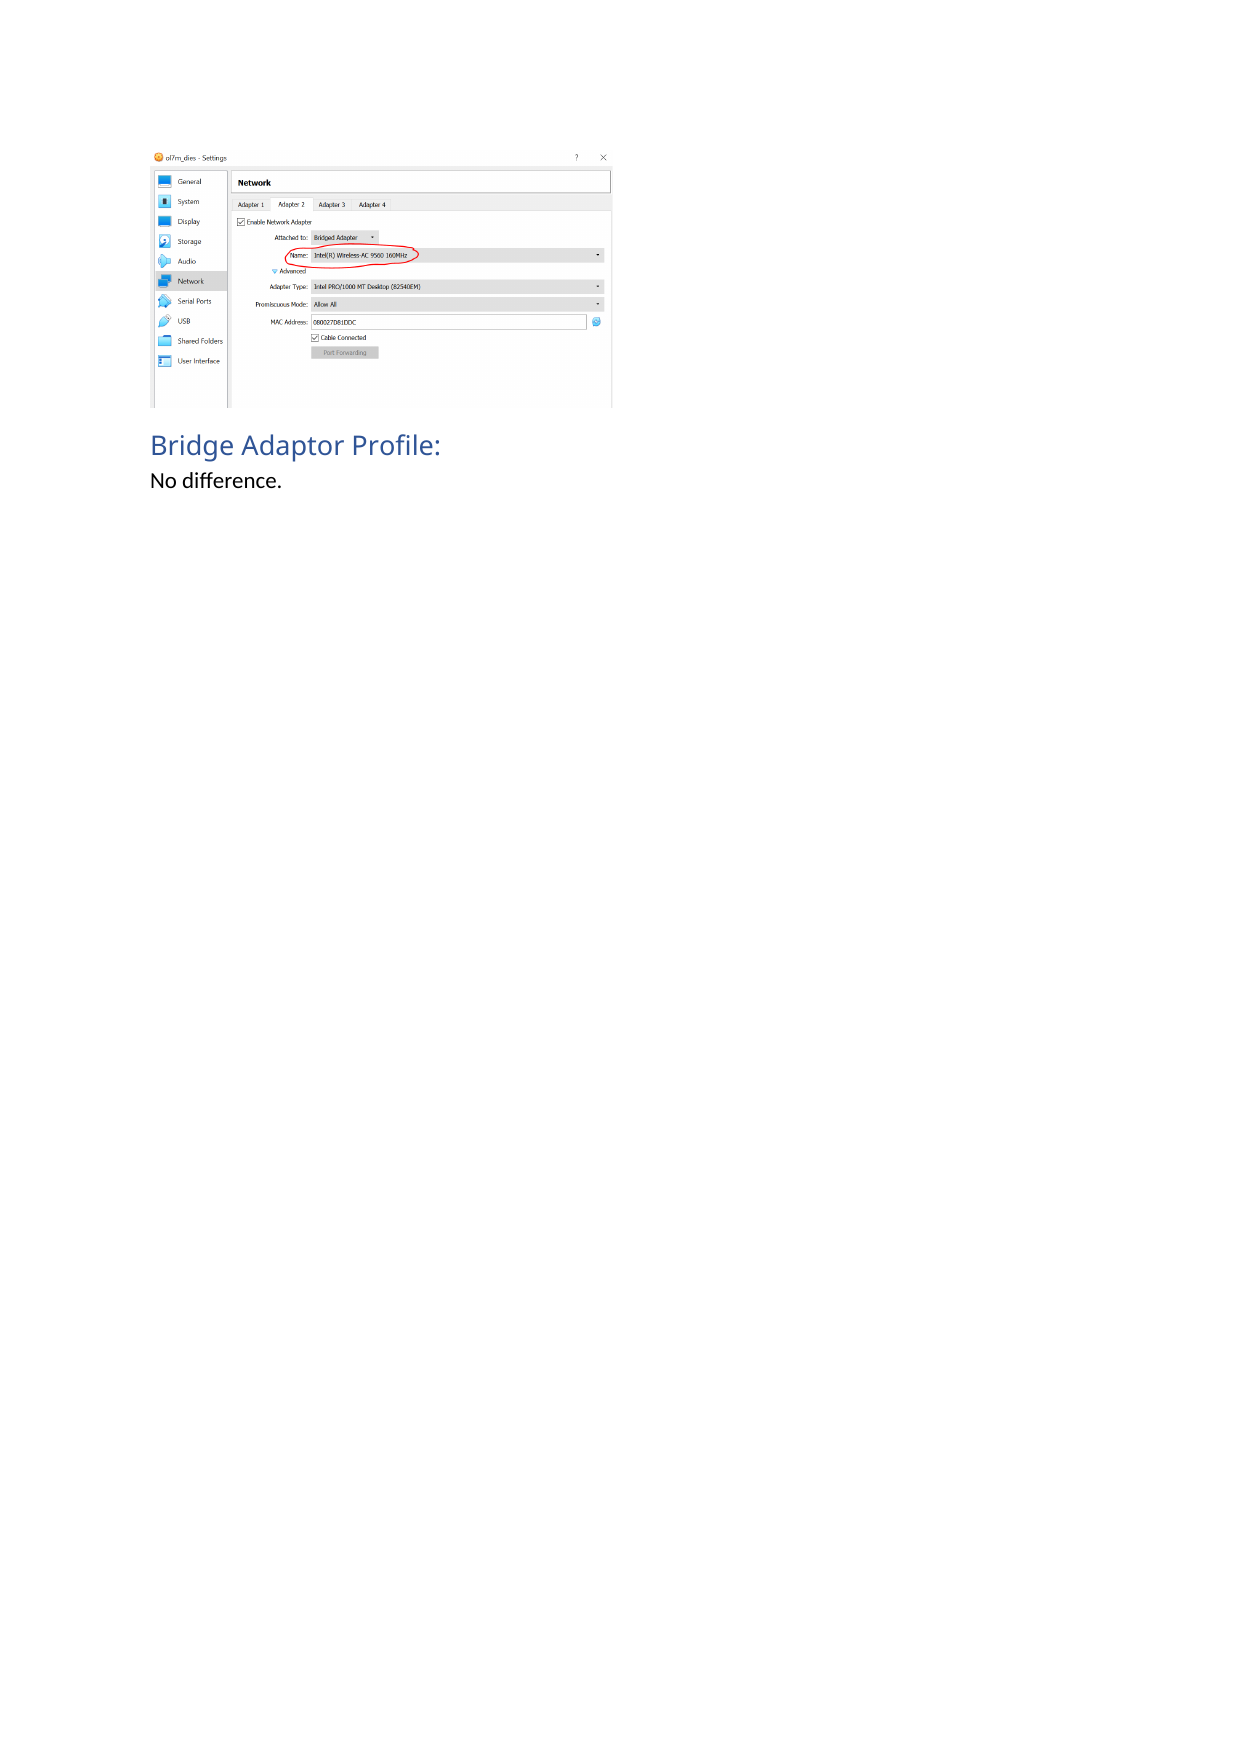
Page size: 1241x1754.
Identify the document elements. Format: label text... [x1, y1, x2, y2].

text No difference. [150, 466, 1090, 494]
picture [150, 150, 613, 408]
subtitle Bridge Adaptor Profile: [150, 426, 1090, 463]
